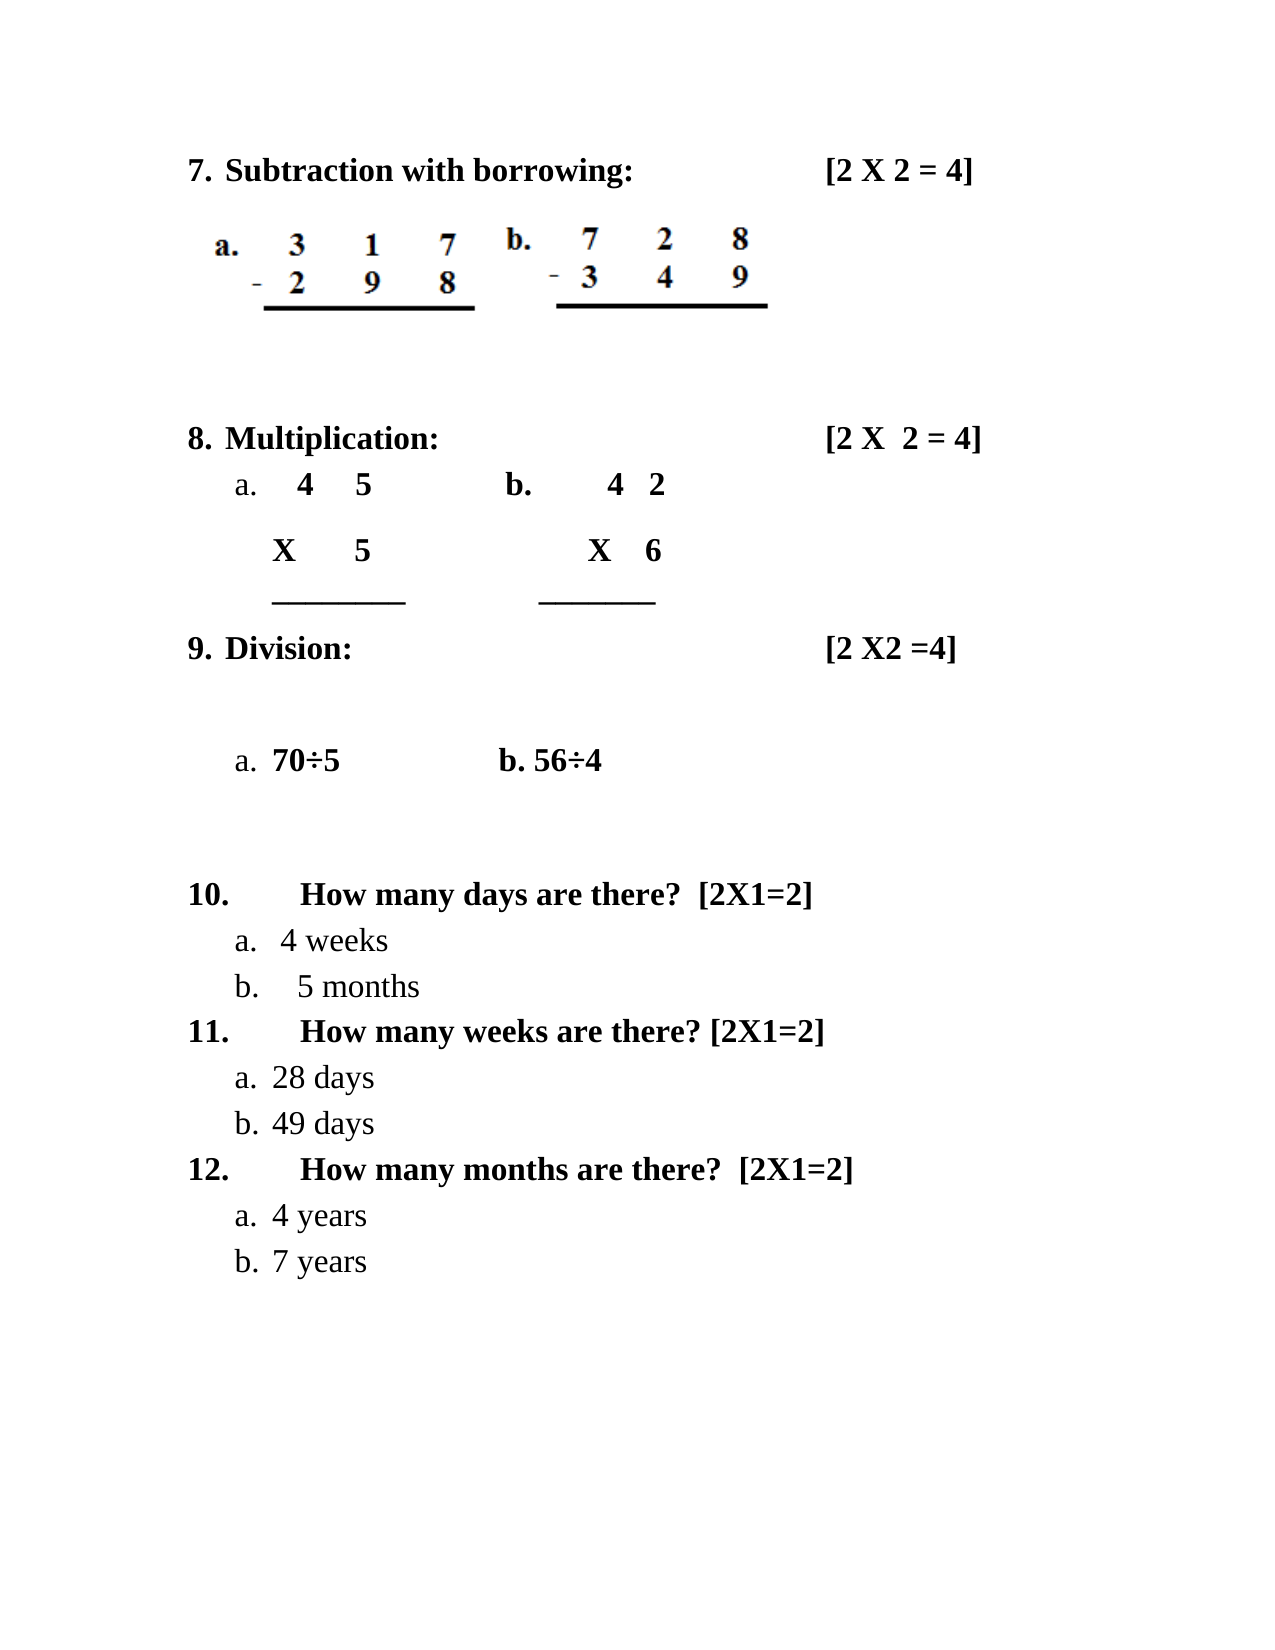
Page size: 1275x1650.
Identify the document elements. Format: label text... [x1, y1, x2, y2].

list Subtraction with borrowing: [2 X 2 = 4] [187, 150, 1125, 188]
picture [200, 215, 494, 329]
list 5 months [234, 966, 1125, 1004]
list Division: [2 X2 =4] [187, 628, 1125, 667]
list 70÷5 b. 56÷4 [234, 740, 1125, 779]
list How many weeks are there? [2X1=2] [187, 1012, 1125, 1050]
picture [497, 215, 787, 328]
text ________ _______ [272, 569, 1125, 607]
list 4 5 b. 4 2 [234, 464, 1125, 502]
list How many days are there? [2X1=2] [187, 874, 1125, 912]
list 4 weeks [234, 920, 1125, 958]
list 7 years [234, 1241, 1125, 1280]
list 28 days [234, 1058, 1125, 1096]
list How many months are there? [2X1=2] [187, 1149, 1125, 1188]
list Multiplication: [2 X 2 = 4] [187, 418, 1125, 456]
text X 5 X 6 [272, 531, 1125, 569]
list 49 days [234, 1104, 1125, 1142]
list 4 years [234, 1196, 1125, 1234]
